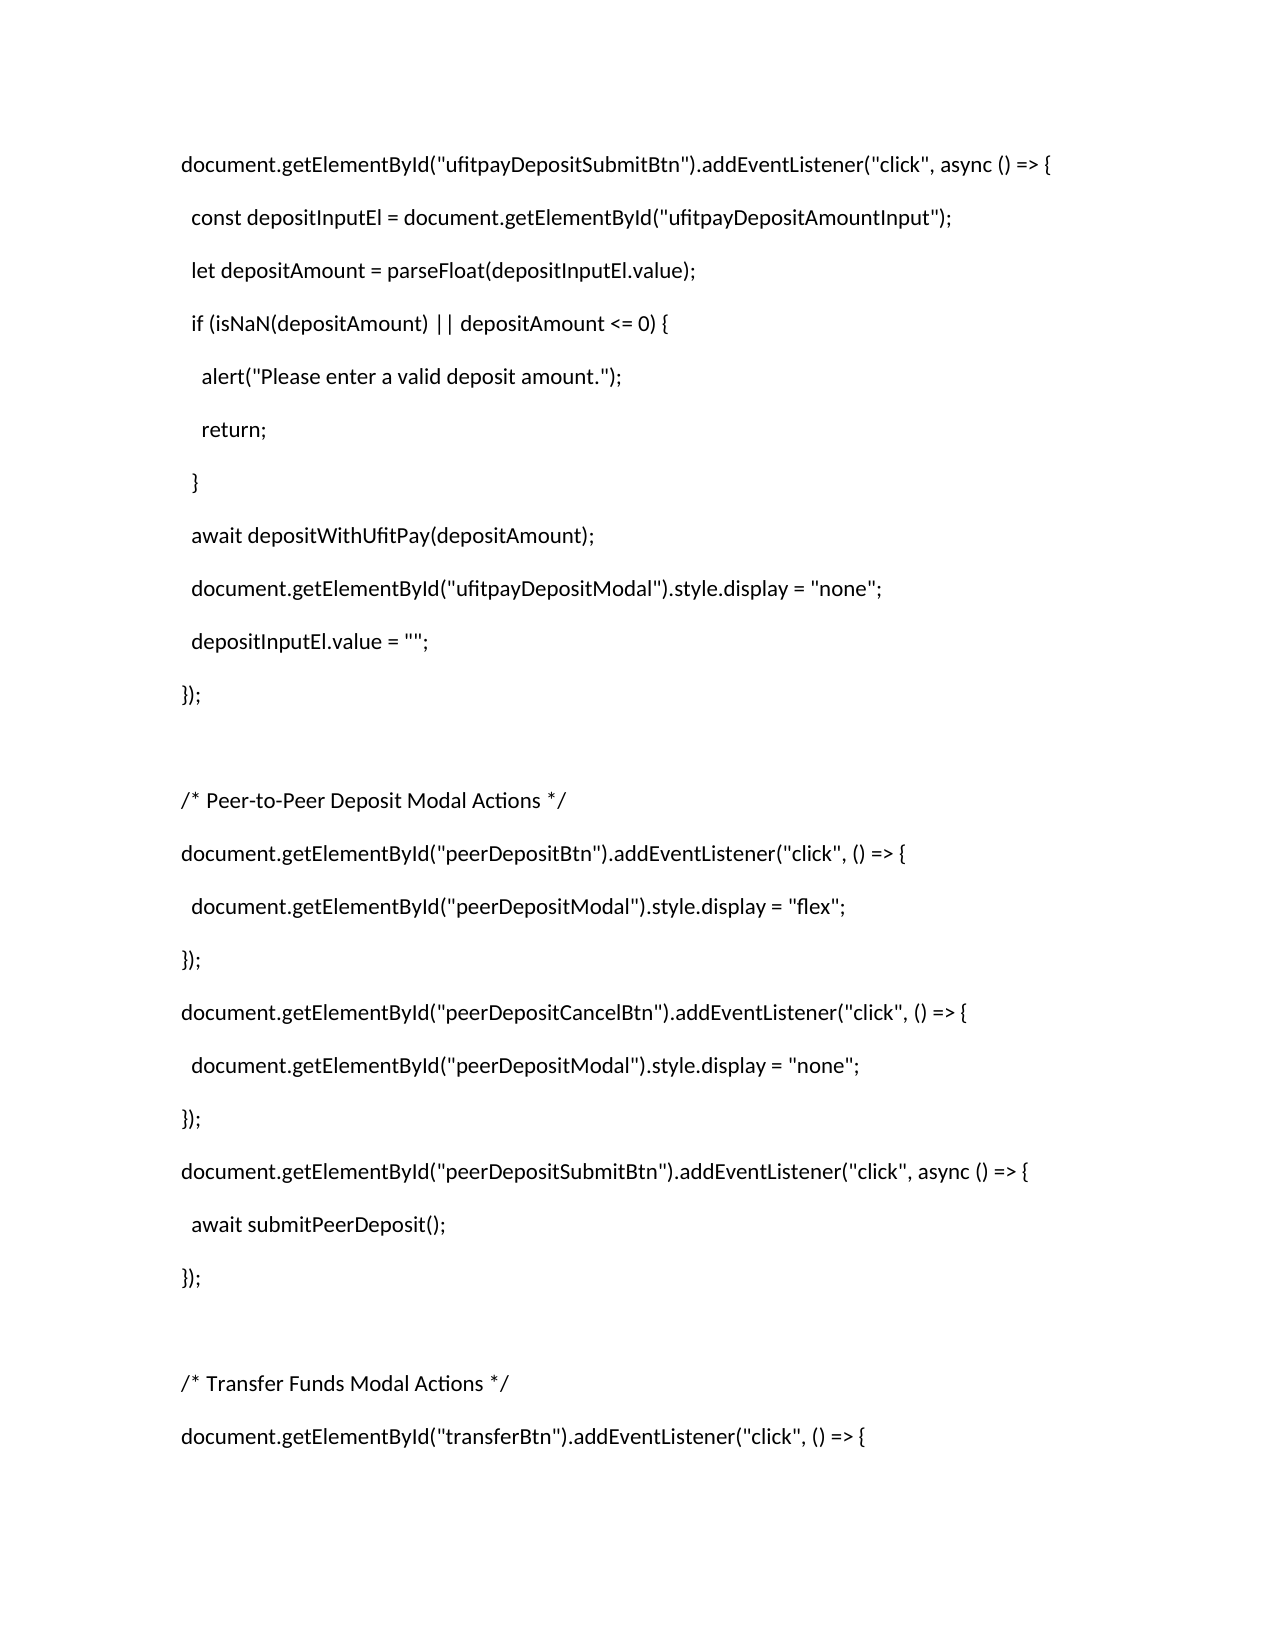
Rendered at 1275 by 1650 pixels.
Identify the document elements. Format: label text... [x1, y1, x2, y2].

text document.getElementById("peerDepositModal").style.display = "none"; [150, 1051, 1125, 1079]
text await submitPeerDeposit(); [150, 1210, 1125, 1238]
text document.getElementById("peerDepositModal").style.display = "flex"; [150, 892, 1125, 920]
text alert("Please enter a valid deposit amount."); [150, 362, 1125, 390]
text return; [150, 415, 1125, 443]
text document.getElementById("peerDepositSubmitBtn").addEventListener("click", async () => { [150, 1157, 1125, 1185]
text document.getElementById("peerDepositBtn").addEventListener("click", () => { [150, 839, 1125, 867]
text /* Transfer Funds Modal Actions */ [150, 1369, 1125, 1397]
text document.getElementById("transferBtn").addEventListener("click", () => { [150, 1422, 1125, 1451]
text if (isNaN(depositAmount) || depositAmount <= 0) { [150, 309, 1125, 337]
text }); [150, 1263, 1125, 1291]
text document.getElementById("ufitpayDepositModal").style.display = "none"; [150, 574, 1125, 602]
text const depositInputEl = document.getElementById("ufitpayDepositAmountInput"); [150, 203, 1125, 231]
text let depositAmount = parseFloat(depositInputEl.value); [150, 256, 1125, 284]
text }); [150, 680, 1125, 708]
text document.getElementById("ufitpayDepositSubmitBtn").addEventListener("click", async () => { [150, 150, 1125, 178]
text } [150, 468, 1125, 496]
text await depositWithUfitPay(depositAmount); [150, 521, 1125, 549]
text depositInputEl.value = ""; [150, 627, 1125, 655]
text }); [150, 945, 1125, 973]
text }); [150, 1104, 1125, 1132]
text document.getElementById("peerDepositCancelBtn").addEventListener("click", () => { [150, 998, 1125, 1026]
text /* Peer-to-Peer Deposit Modal Actions */ [150, 786, 1125, 814]
